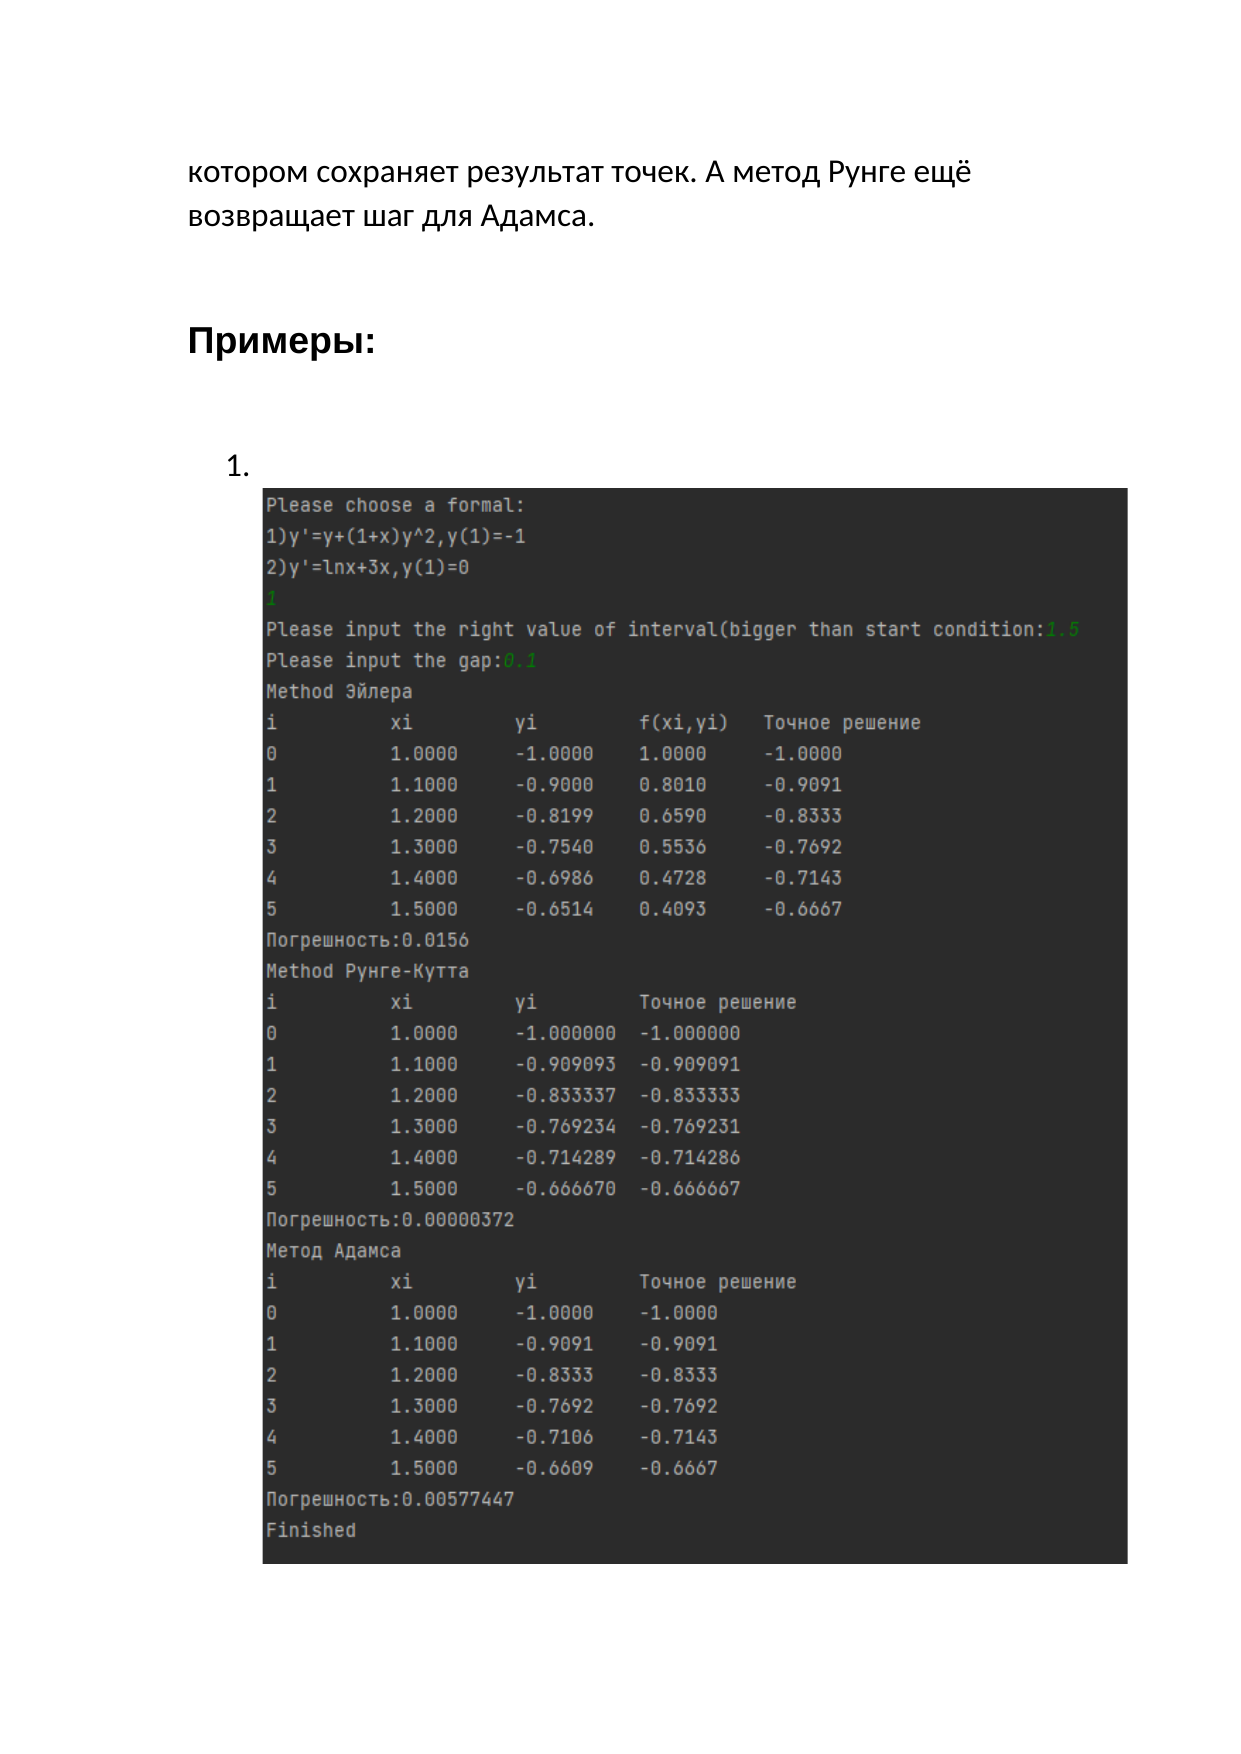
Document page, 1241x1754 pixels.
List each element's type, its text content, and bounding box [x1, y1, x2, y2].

picture [262, 488, 1128, 1564]
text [187, 150, 1053, 235]
text Примеры: [187, 318, 1053, 361]
